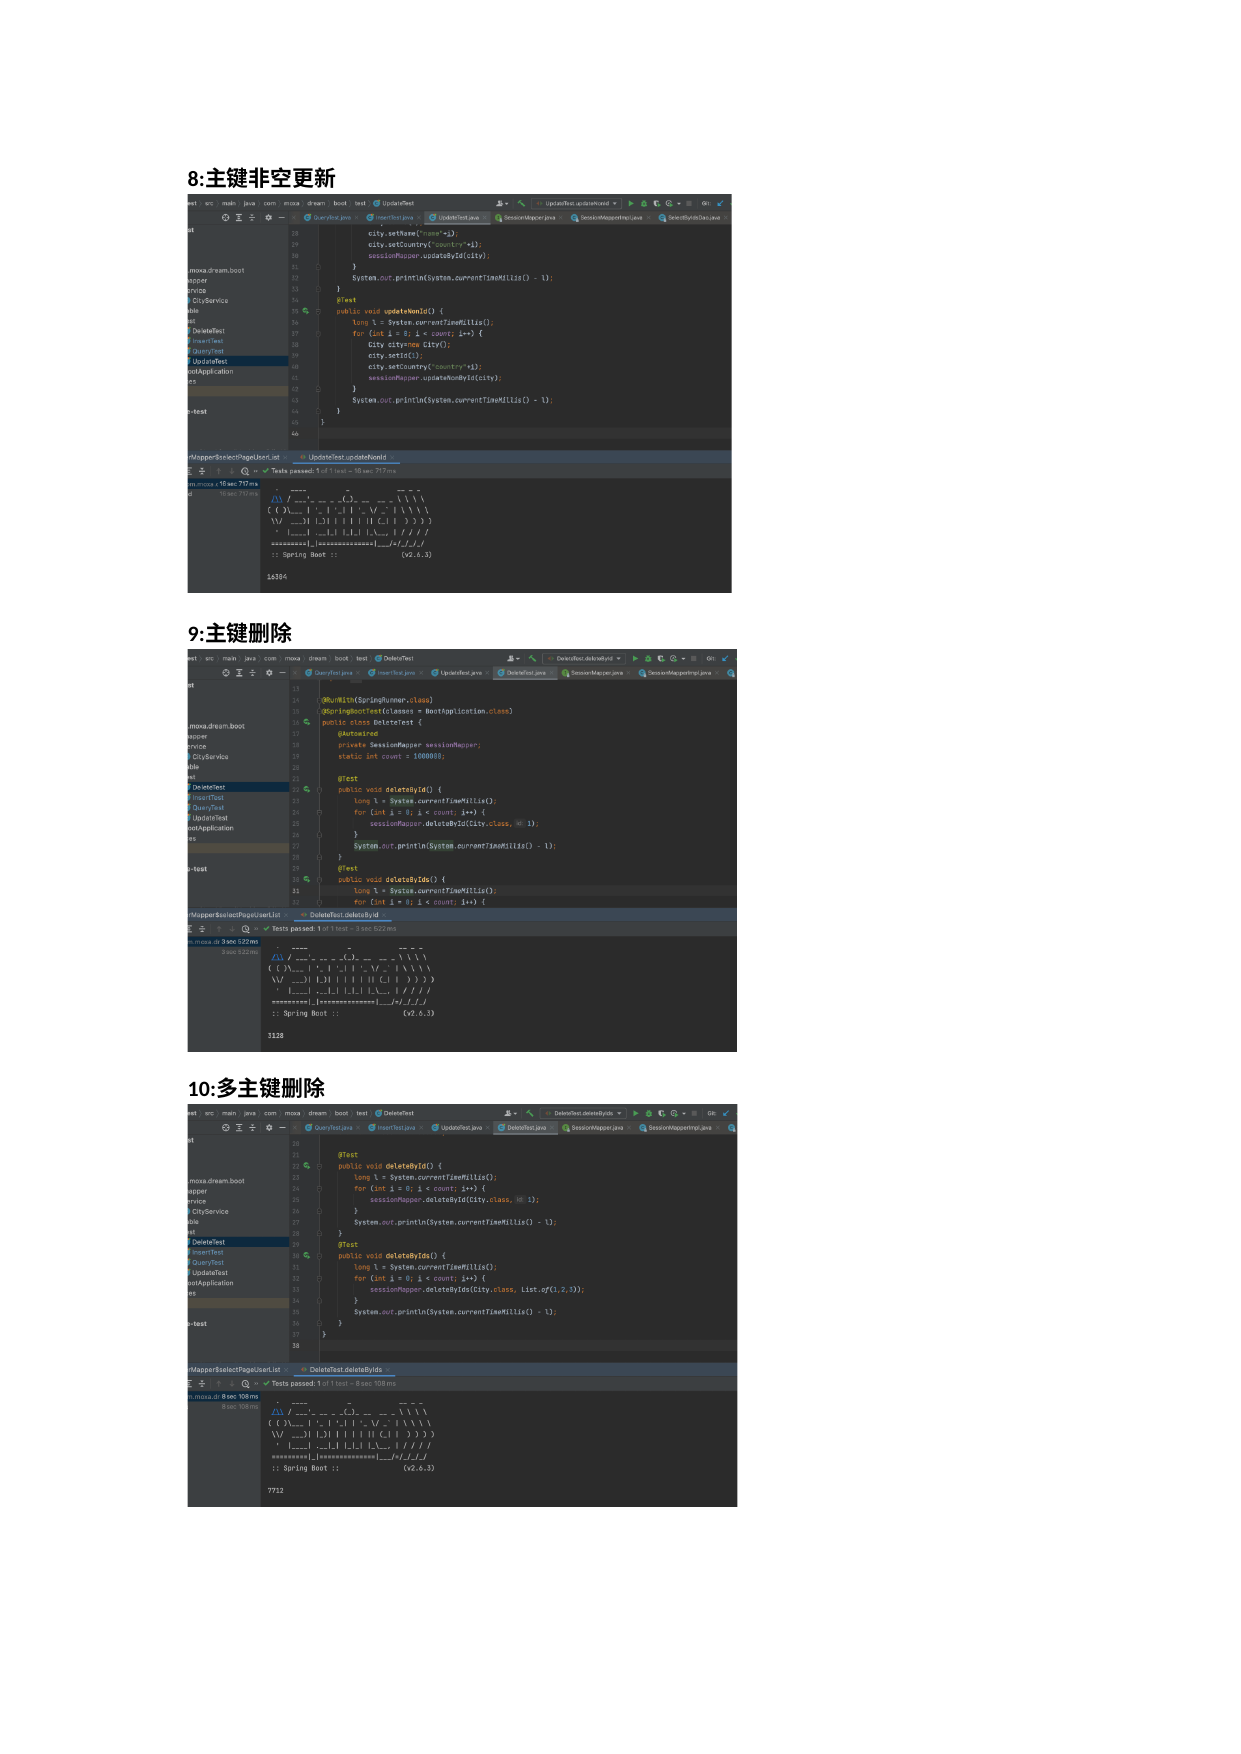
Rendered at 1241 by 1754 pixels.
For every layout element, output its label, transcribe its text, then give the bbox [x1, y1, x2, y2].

picture [187, 1104, 738, 1507]
picture [187, 194, 732, 593]
picture [187, 649, 737, 1052]
text 8:主键非空更新 [187, 162, 1053, 194]
text 10:多主键删除 [187, 1072, 1053, 1104]
text 9:主键删除 [187, 617, 1053, 649]
